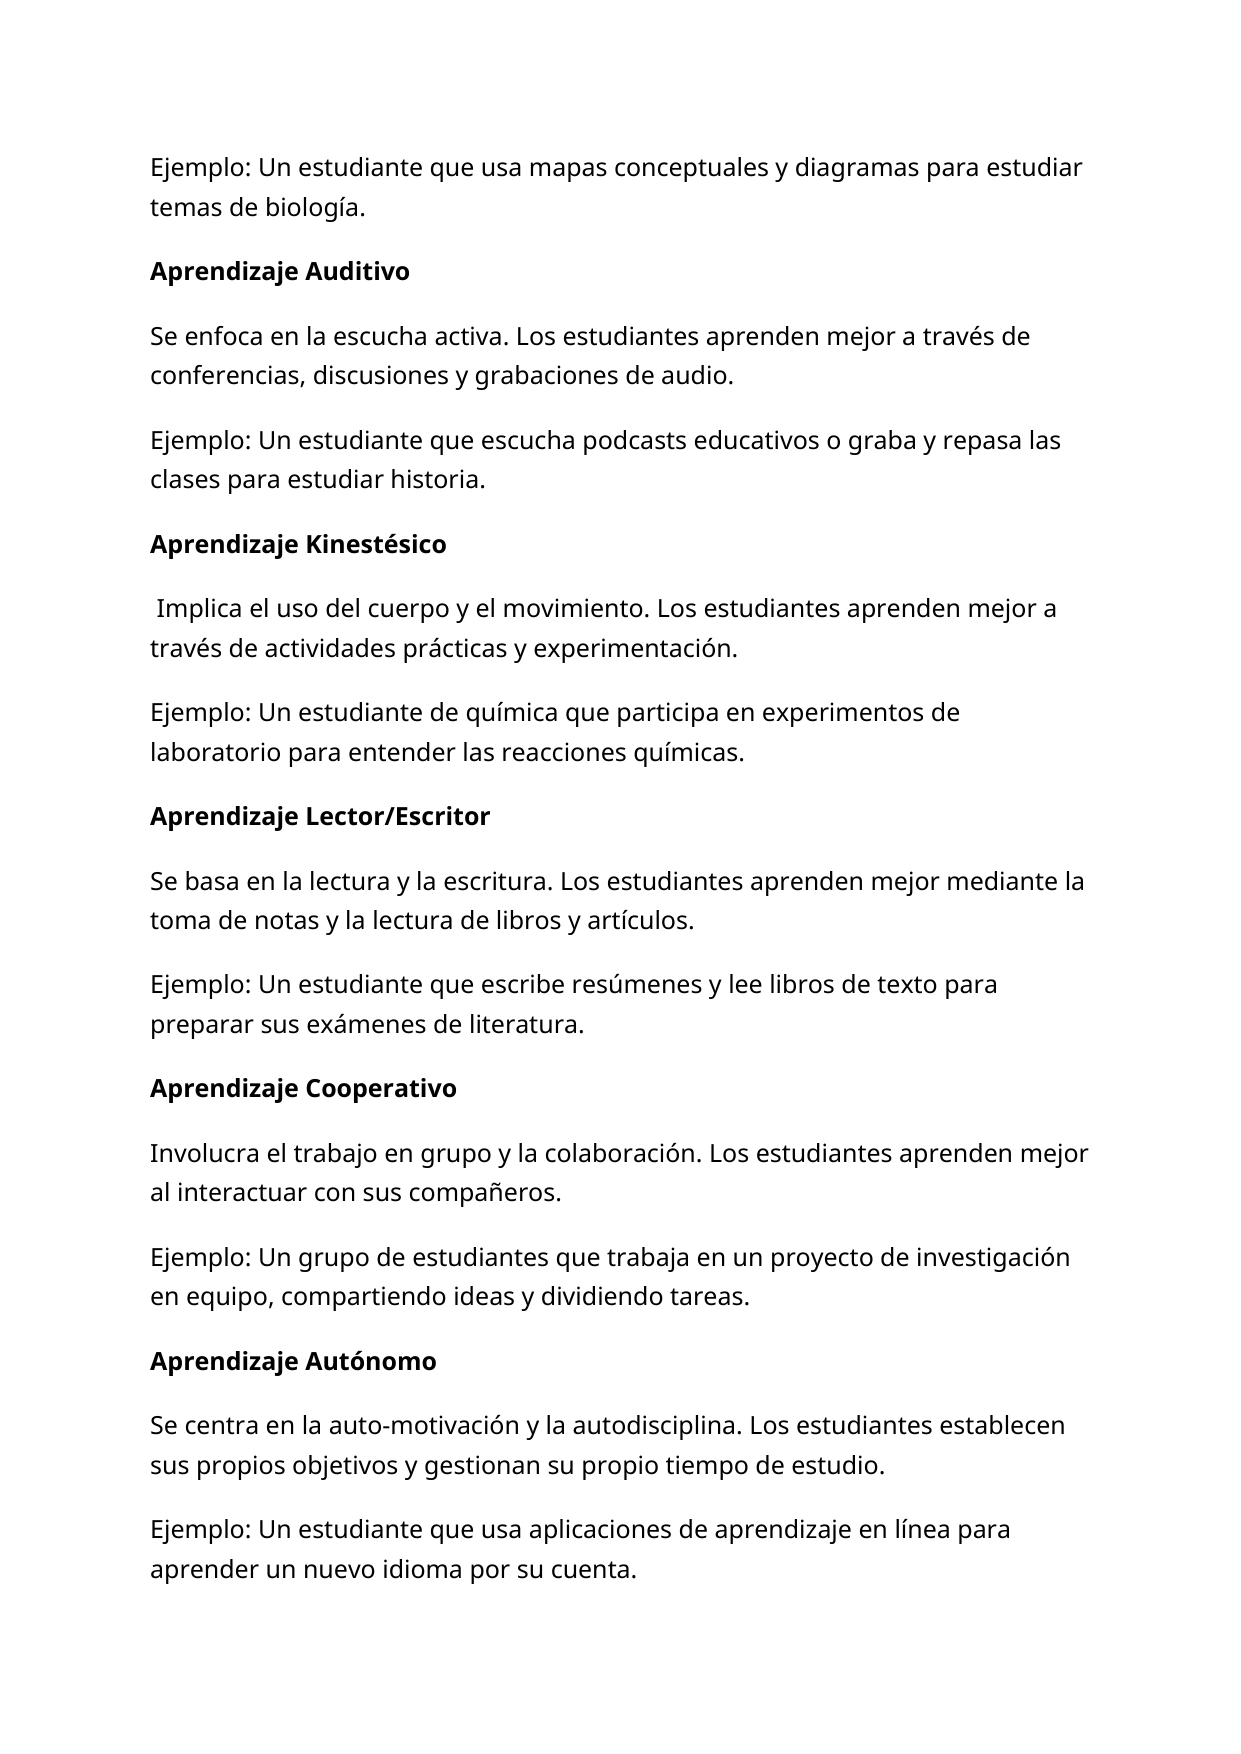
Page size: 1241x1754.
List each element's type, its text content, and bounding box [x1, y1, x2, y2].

text Se centra en la auto-motivación y la autodisciplina. Los estudiantes establecen sus propios objetivos y gestionan su propio tiempo de estudio. [150, 1408, 1090, 1482]
text Involucra el trabajo en grupo y la colaboración. Los estudiantes aprenden mejor al interactuar con sus compañeros. [150, 1136, 1090, 1209]
text Ejemplo: Un estudiante de química que participa en experimentos de laboratorio para entender las reacciones químicas. [150, 695, 1090, 768]
text Se enfoca en la escucha activa. Los estudiantes aprenden mejor a través de conferencias, discusiones y grabaciones de audio. [150, 318, 1090, 392]
text Aprendizaje Kinestésico [150, 526, 1090, 560]
text Ejemplo: Un grupo de estudiantes que trabaja en un proyecto de investigación en equipo, compartiendo ideas y dividiendo tareas. [150, 1239, 1090, 1313]
text Ejemplo: Un estudiante que escucha podcasts educativos o graba y repasa las clases para estudiar historia. [150, 422, 1090, 496]
text Aprendizaje Autónomo [150, 1343, 1090, 1378]
text Aprendizaje Lector/Escritor [150, 799, 1090, 833]
text Implica el uso del cuerpo y el movimiento. Los estudiantes aprenden mejor a través de actividades prácticas y experimentación. [150, 591, 1090, 664]
text Ejemplo: Un estudiante que escribe resúmenes y lee libros de texto para preparar sus exámenes de literatura. [150, 967, 1090, 1041]
text Ejemplo: Un estudiante que usa mapas conceptuales y diagramas para estudiar temas de biología. [150, 150, 1090, 223]
text Aprendizaje Auditivo [150, 254, 1090, 288]
text Aprendizaje Cooperativo [150, 1071, 1090, 1105]
text Se basa en la lectura y la escritura. Los estudiantes aprenden mejor mediante la toma de notas y la lectura de libros y artículos. [150, 863, 1090, 937]
text Ejemplo: Un estudiante que usa aplicaciones de aprendizaje en línea para aprender un nuevo idioma por su cuenta. [150, 1512, 1090, 1586]
